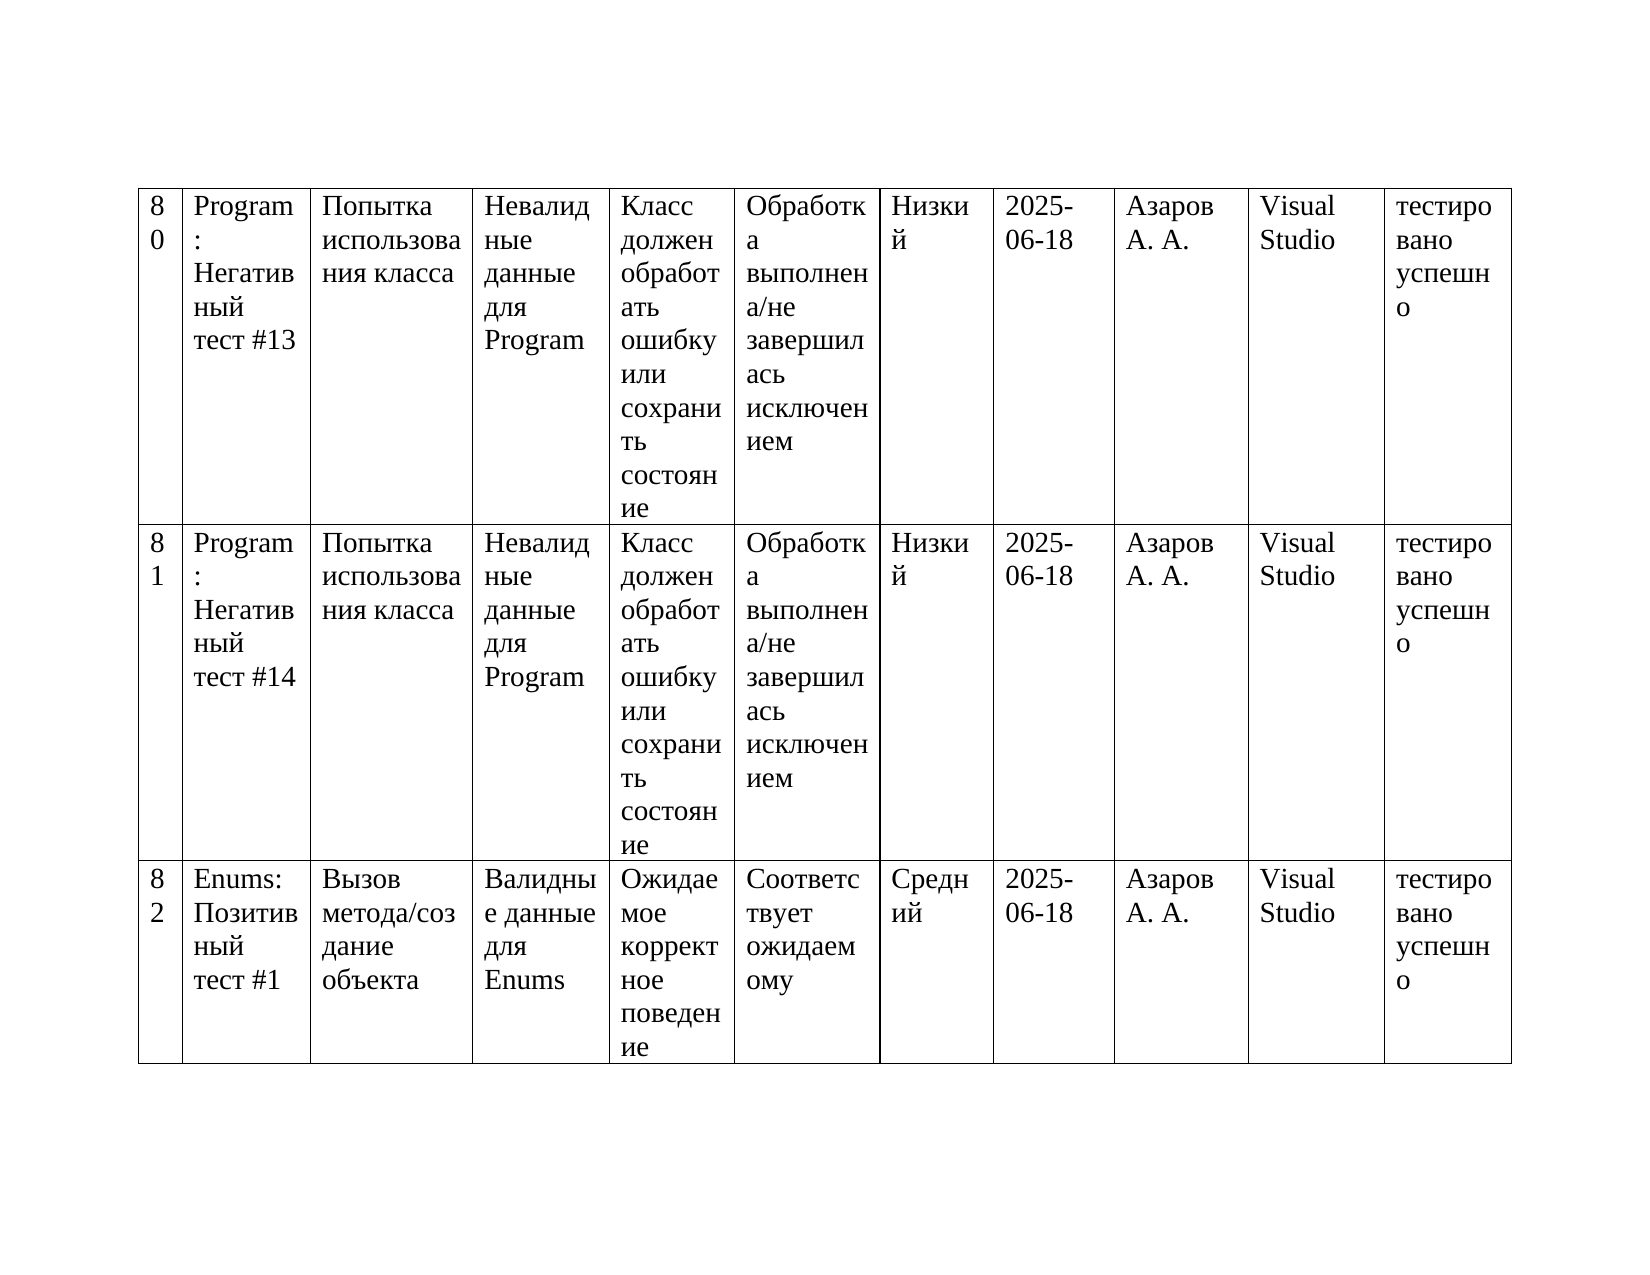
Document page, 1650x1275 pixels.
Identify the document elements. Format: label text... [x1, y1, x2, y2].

table_cell Азаров А. А. [1115, 189, 1248, 524]
table_cell 80 [139, 189, 182, 524]
table_cell 2025-06-18 [994, 189, 1114, 524]
table_cell Средний [881, 861, 993, 1063]
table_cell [735, 189, 879, 524]
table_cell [311, 189, 472, 524]
table_cell Visual Studio [1249, 189, 1384, 524]
table_cell 82 [139, 861, 182, 1063]
table_cell Program: Негативный тест #13 [183, 189, 310, 524]
table_cell Visual Studio [1249, 525, 1384, 860]
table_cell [610, 189, 734, 524]
table_cell Невалидные данные для Program [473, 525, 609, 860]
table_cell 2025-06-18 [994, 861, 1114, 1063]
table_cell Enums: Позитивный тест #1 [183, 861, 310, 1063]
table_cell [473, 861, 609, 1063]
table_cell Visual Studio [1249, 861, 1384, 1063]
table_cell Азаров А. А. [1115, 861, 1248, 1063]
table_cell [311, 861, 472, 1063]
table_cell 2025-06-18 [994, 525, 1114, 860]
table_cell 81 [139, 525, 182, 860]
table_cell Класс должен обработать ошибку или сохранить состояние [610, 525, 734, 860]
table_cell Program: Негативный тест #14 [183, 525, 310, 860]
table_cell Азаров А. А. [1115, 525, 1248, 860]
table_cell Обработка выполнена/не завершилась исключением [735, 525, 879, 860]
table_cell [473, 189, 609, 524]
table_cell тестировано успешно [1385, 525, 1511, 860]
table_cell тестировано успешно [1385, 189, 1511, 524]
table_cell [735, 861, 879, 1063]
table_cell Низкий [881, 189, 993, 524]
table_cell Низкий [881, 525, 993, 860]
table_cell тестировано успешно [1385, 861, 1511, 1063]
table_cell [610, 861, 734, 1063]
table_cell Попытка использования класса [311, 525, 472, 860]
